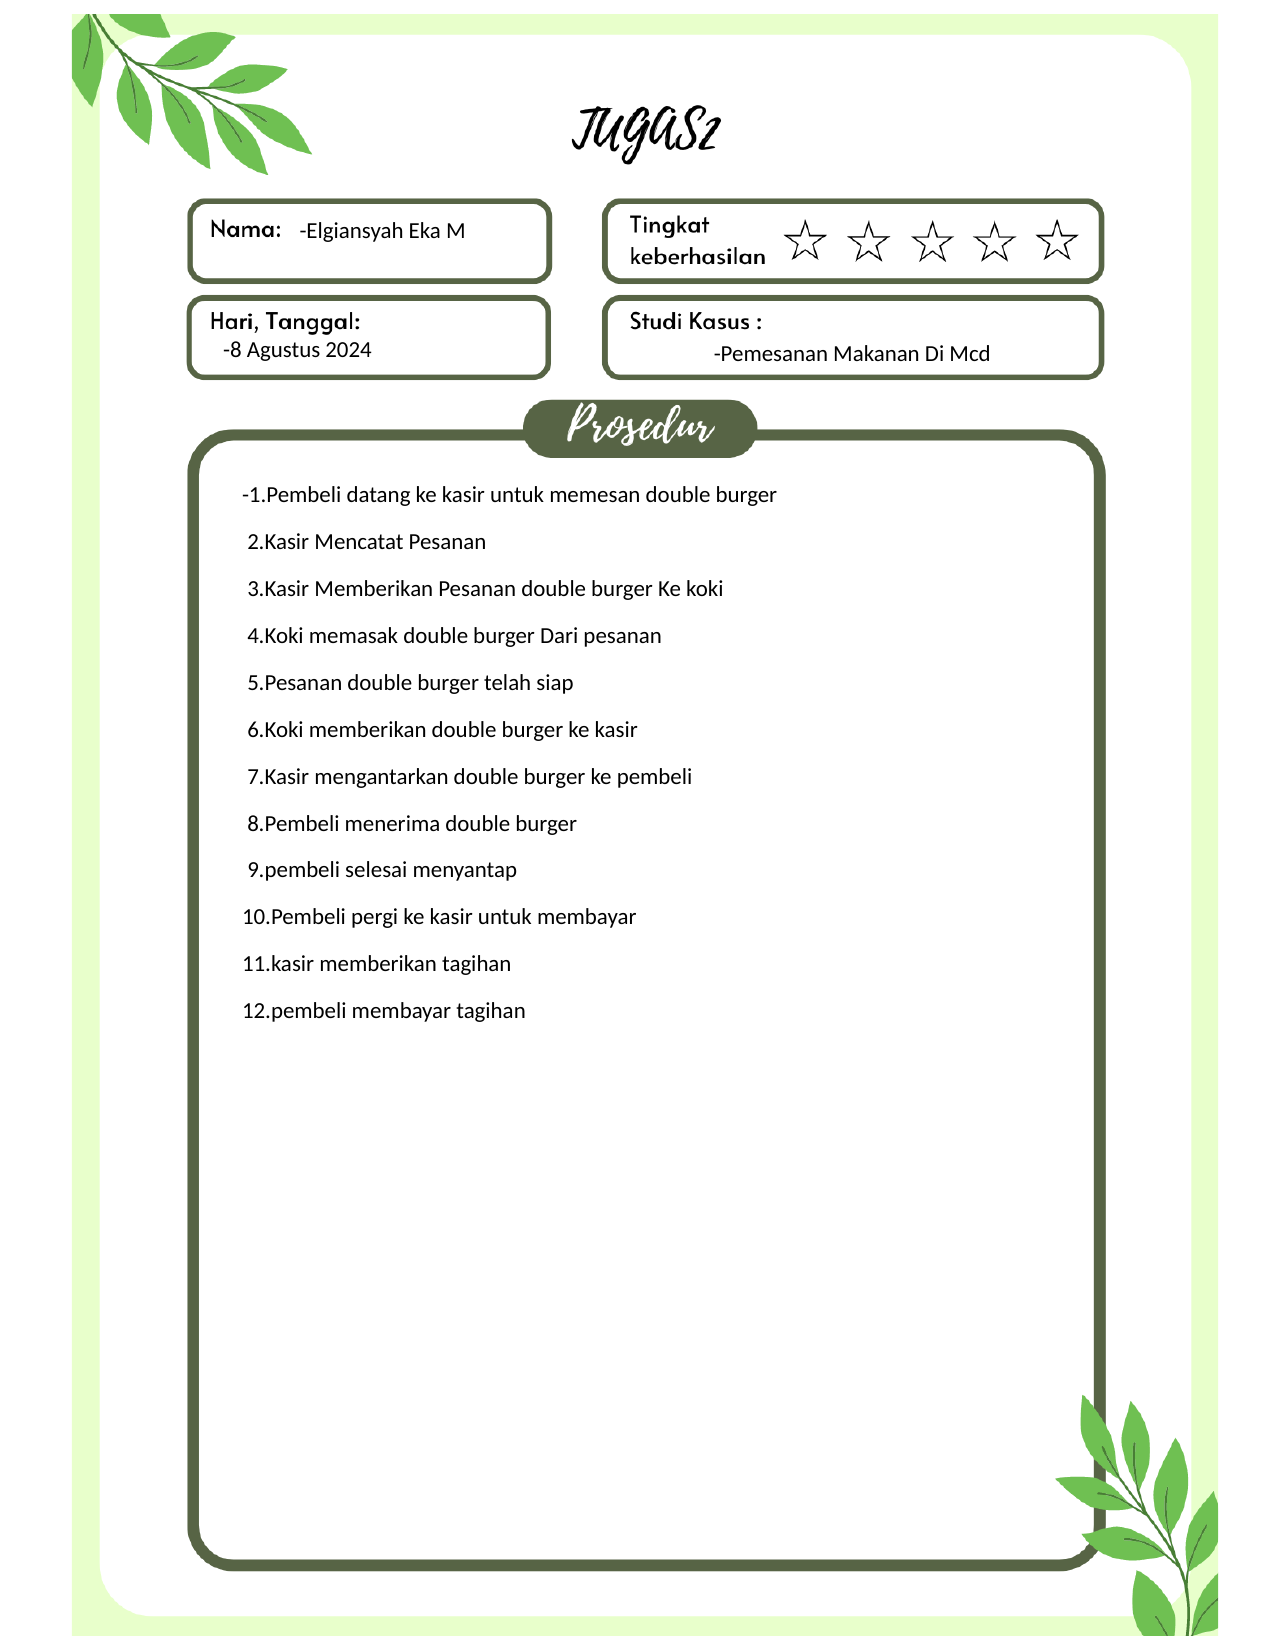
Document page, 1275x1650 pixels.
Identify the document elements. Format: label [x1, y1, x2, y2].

picture [71, 14, 1219, 1636]
